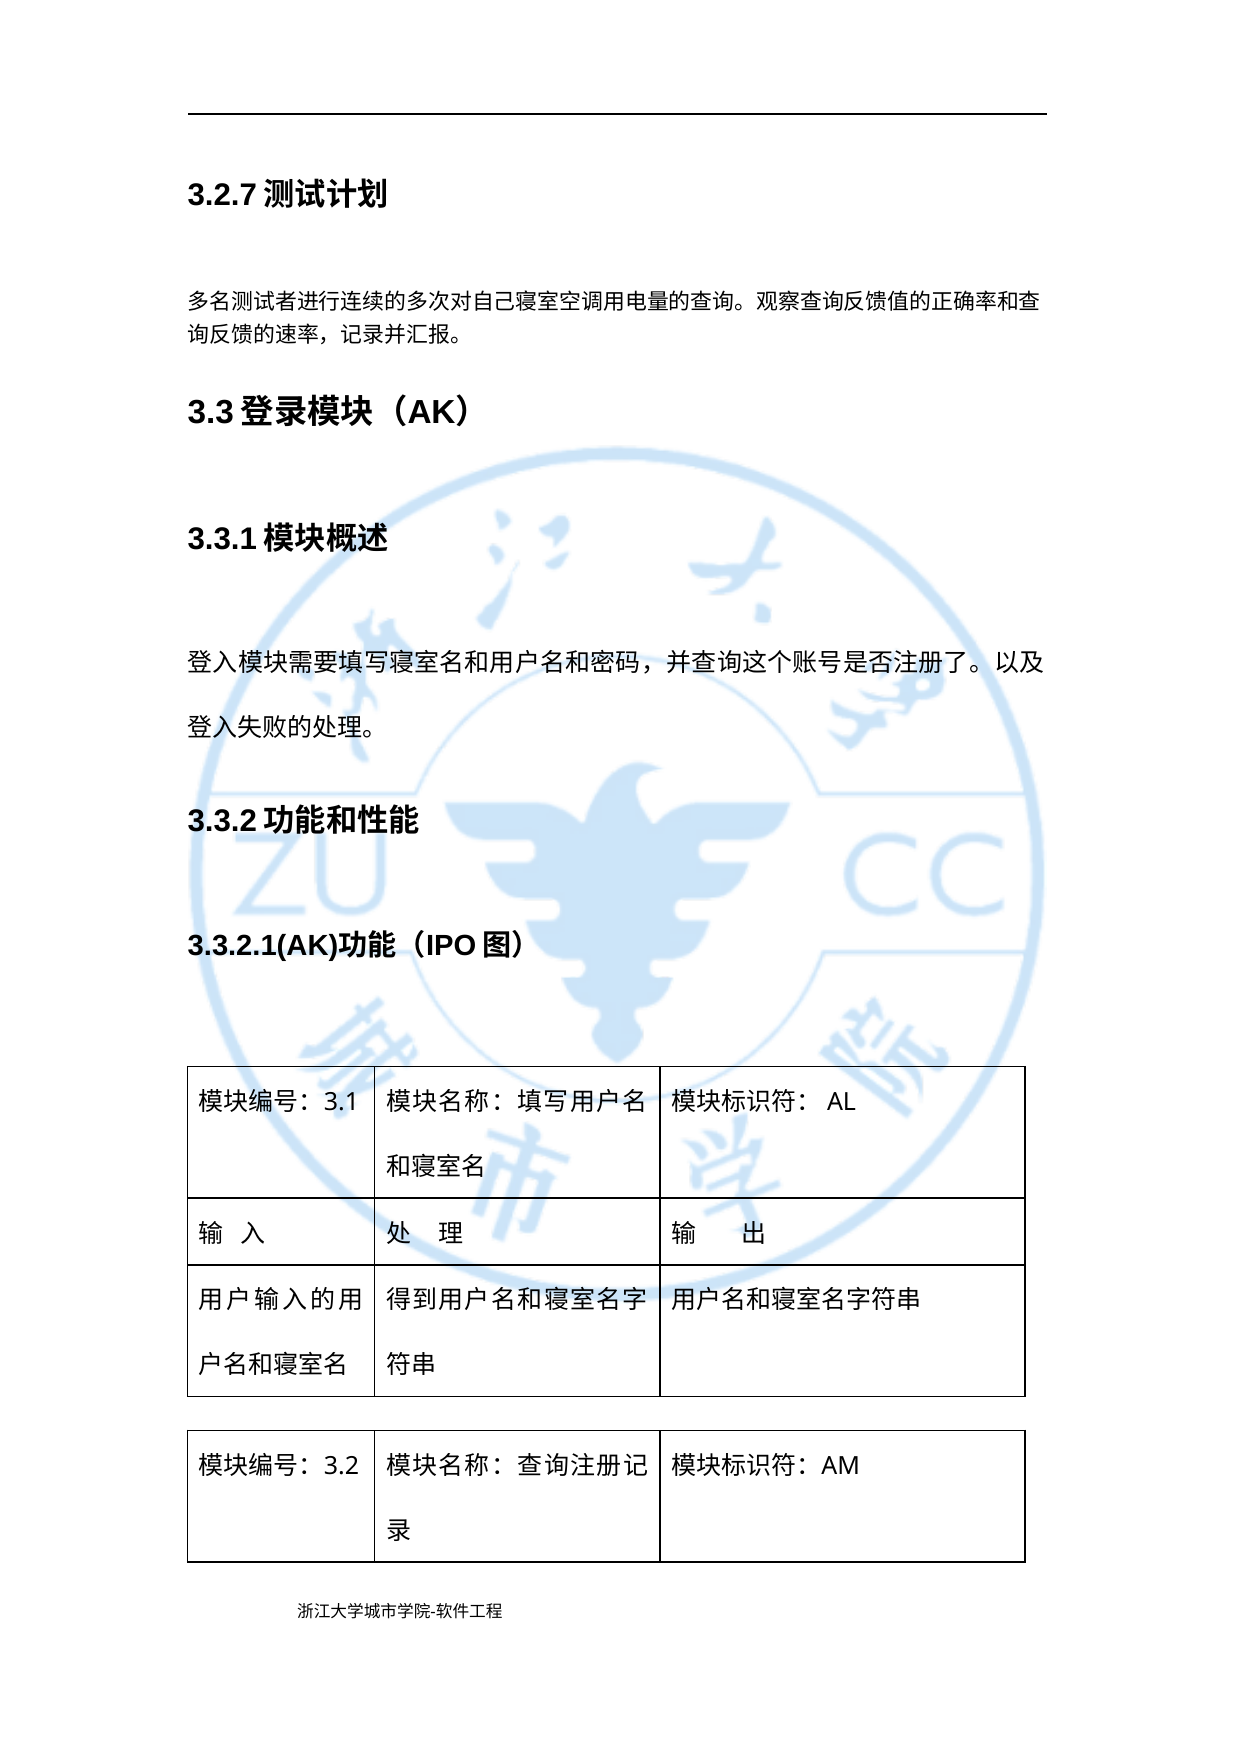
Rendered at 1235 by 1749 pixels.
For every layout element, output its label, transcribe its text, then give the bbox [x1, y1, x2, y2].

subtitle 3.3登录模块（AK） [187, 376, 1047, 441]
subtitle 3.2.7测试计划 [187, 159, 1047, 224]
table_cell 输 入 [188, 1199, 374, 1264]
table_cell 得到用户名和寝室名字符串 [375, 1266, 659, 1396]
table_header 模块名称：填写用户名和寝室名 [375, 1067, 659, 1197]
subtitle 3.3.2.1(AK)功能（IPO图） [187, 910, 1047, 975]
table_header 模块编号：3.2 [188, 1431, 374, 1561]
table_header 模块名称：查询注册记录 [375, 1431, 659, 1561]
table_header 模块编号：3.1 [188, 1067, 374, 1197]
table_header 模块标识符：AM [661, 1431, 1024, 1561]
table_cell 用户名和寝室名字符串 [661, 1266, 1024, 1396]
table_header 模块标识符： AL [661, 1067, 1024, 1197]
text 多名测试者进行连续的多次对自己寝室空调用电量的查询。观察查询反馈值的正确率和查询反馈的速率，记录并汇报。 [187, 284, 1047, 349]
subtitle 3.3.1模块概述 [187, 503, 1047, 568]
table_cell 用户输入的用户名和寝室名 [188, 1266, 374, 1396]
subtitle 3.3.2功能和性能 [187, 785, 1047, 850]
table_cell 处 理 [375, 1199, 659, 1264]
table_cell 输 出 [661, 1199, 1024, 1264]
text 登入模块需要填写寝室名和用户名和密码，并查询这个账号是否注册了。以及登入失败的处理。 [187, 628, 1047, 758]
